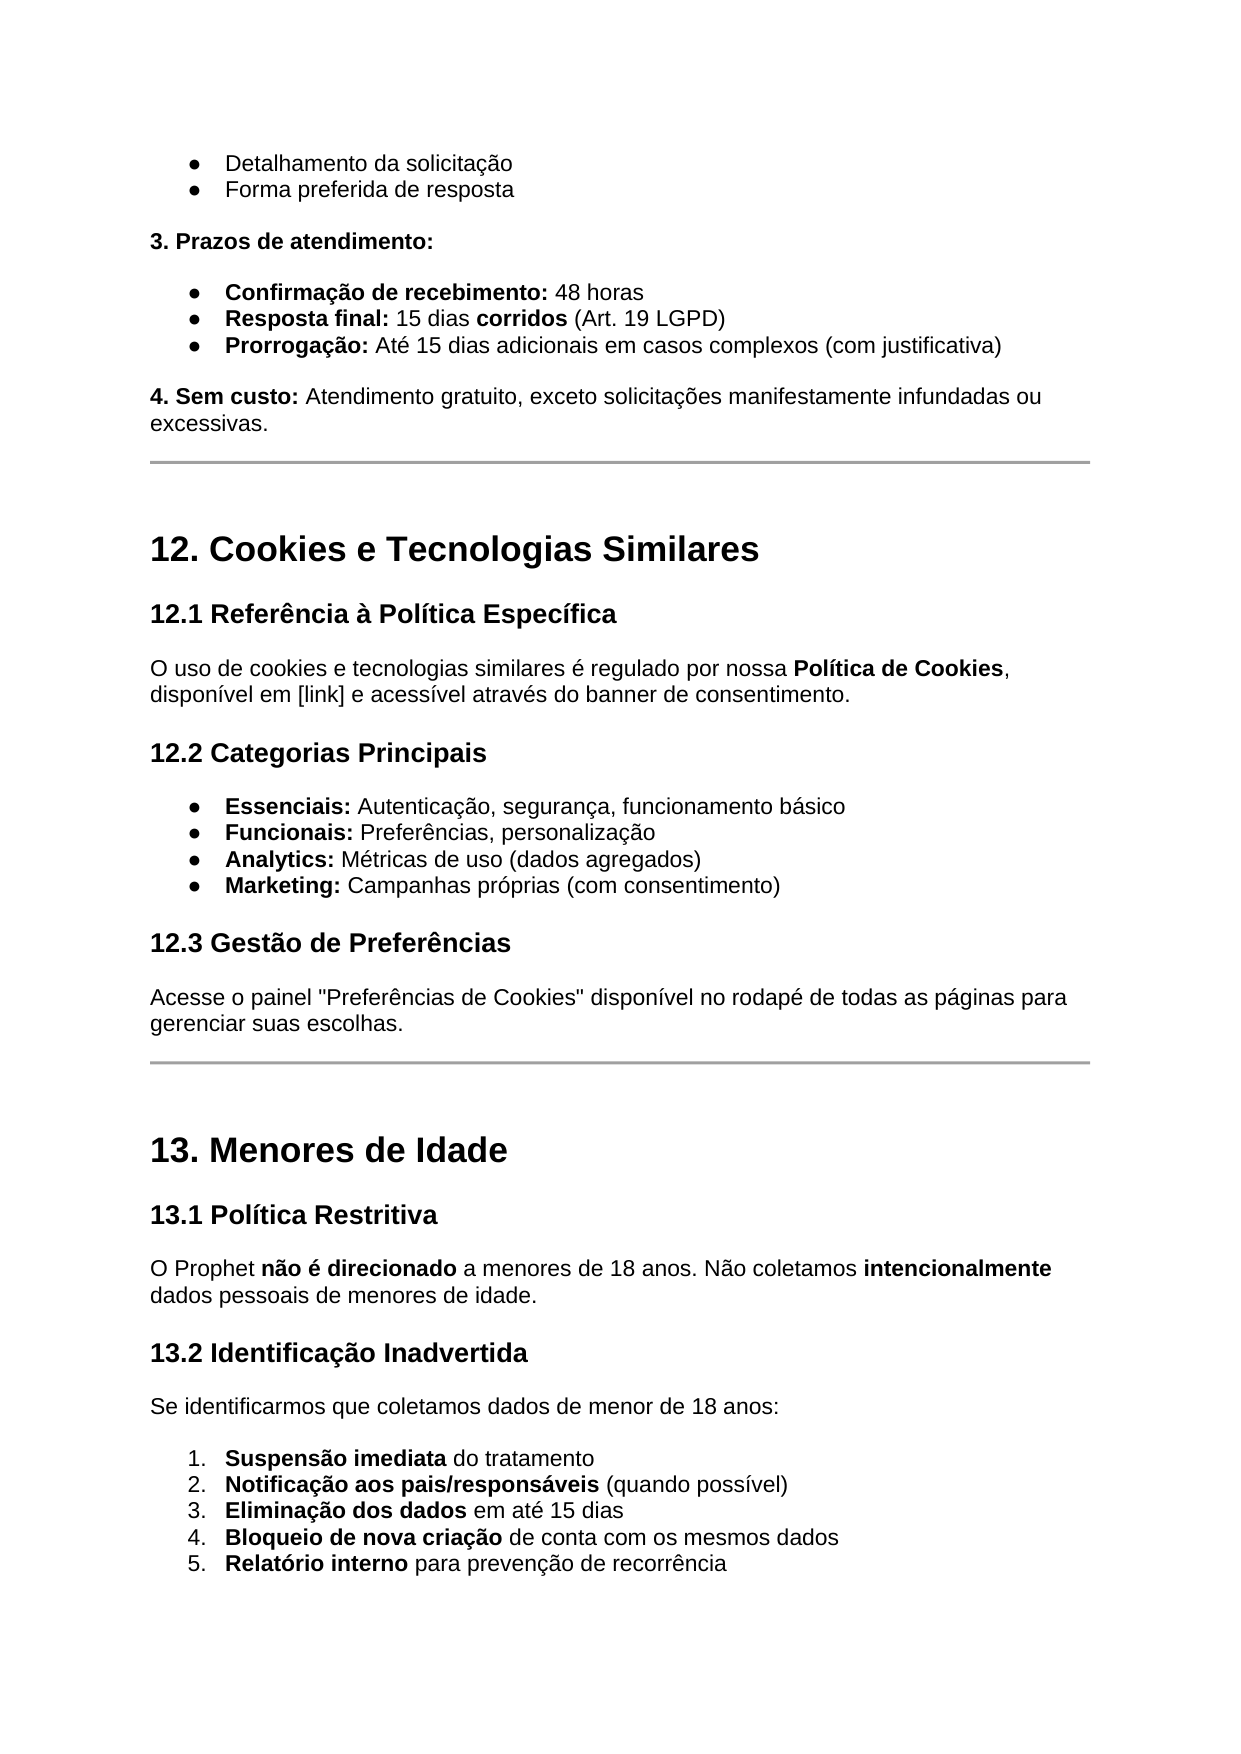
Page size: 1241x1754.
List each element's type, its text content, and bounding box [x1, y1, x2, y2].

list Forma preferida de resposta [187, 176, 1090, 203]
text O Prophet não é direcionado a menores de 18 anos. Não coletamos intencionalmente dados pessoais de menores de idade. [150, 1255, 1090, 1308]
list Eliminação dos dados em até 15 dias [187, 1497, 1090, 1524]
text 3. Prazos de atendimento: [150, 228, 1090, 254]
text O uso de cookies e tecnologias similares é regulado por nossa Política de Cookies, disponível em [link] e acessível através do banner de consentimento. [150, 655, 1090, 707]
list Prorrogação: Até 15 dias adicionais em casos complexos (com justificativa) [187, 332, 1090, 358]
list Essenciais: Autenticação, segurança, funcionamento básico [187, 793, 1090, 819]
subtitle 12. Cookies e Tecnologias Similares [150, 528, 1090, 569]
list Bloqueio de nova criação de conta com os mesmos dados [187, 1524, 1090, 1550]
text 4. Sem custo: Atendimento gratuito, exceto solicitações manifestamente infundadas ou excessivas. [150, 383, 1090, 436]
list Suspensão imediata do tratamento [187, 1445, 1090, 1471]
subtitle 13.2 Identificação Inadvertida [150, 1337, 1090, 1368]
list Resposta final: 15 dias corridos (Art. 19 LGPD) [187, 305, 1090, 332]
list Marketing: Campanhas próprias (com consentimento) [187, 872, 1090, 898]
subtitle 12.3 Gestão de Preferências [150, 927, 1090, 959]
list Analytics: Métricas de uso (dados agregados) [187, 846, 1090, 872]
subtitle 13.1 Política Restritiva [150, 1199, 1090, 1230]
text Se identificarmos que coletamos dados de menor de 18 anos: [150, 1393, 1090, 1420]
list Confirmação de recebimento: 48 horas [187, 279, 1090, 305]
list Notificação aos pais/responsáveis (quando possível) [187, 1471, 1090, 1497]
subtitle 12.1 Referência à Política Específica [150, 598, 1090, 630]
list Relatório interno para prevenção de recorrência [187, 1550, 1090, 1576]
list Funcionais: Preferências, personalização [187, 819, 1090, 846]
text Acesse o painel "Preferências de Cookies" disponível no rodapé de todas as páginas para gerenciar suas escolhas. [150, 984, 1090, 1036]
subtitle 13. Menores de Idade [150, 1129, 1090, 1170]
subtitle 12.2 Categorias Principais [150, 737, 1090, 768]
list Detalhamento da solicitação [187, 150, 1090, 176]
